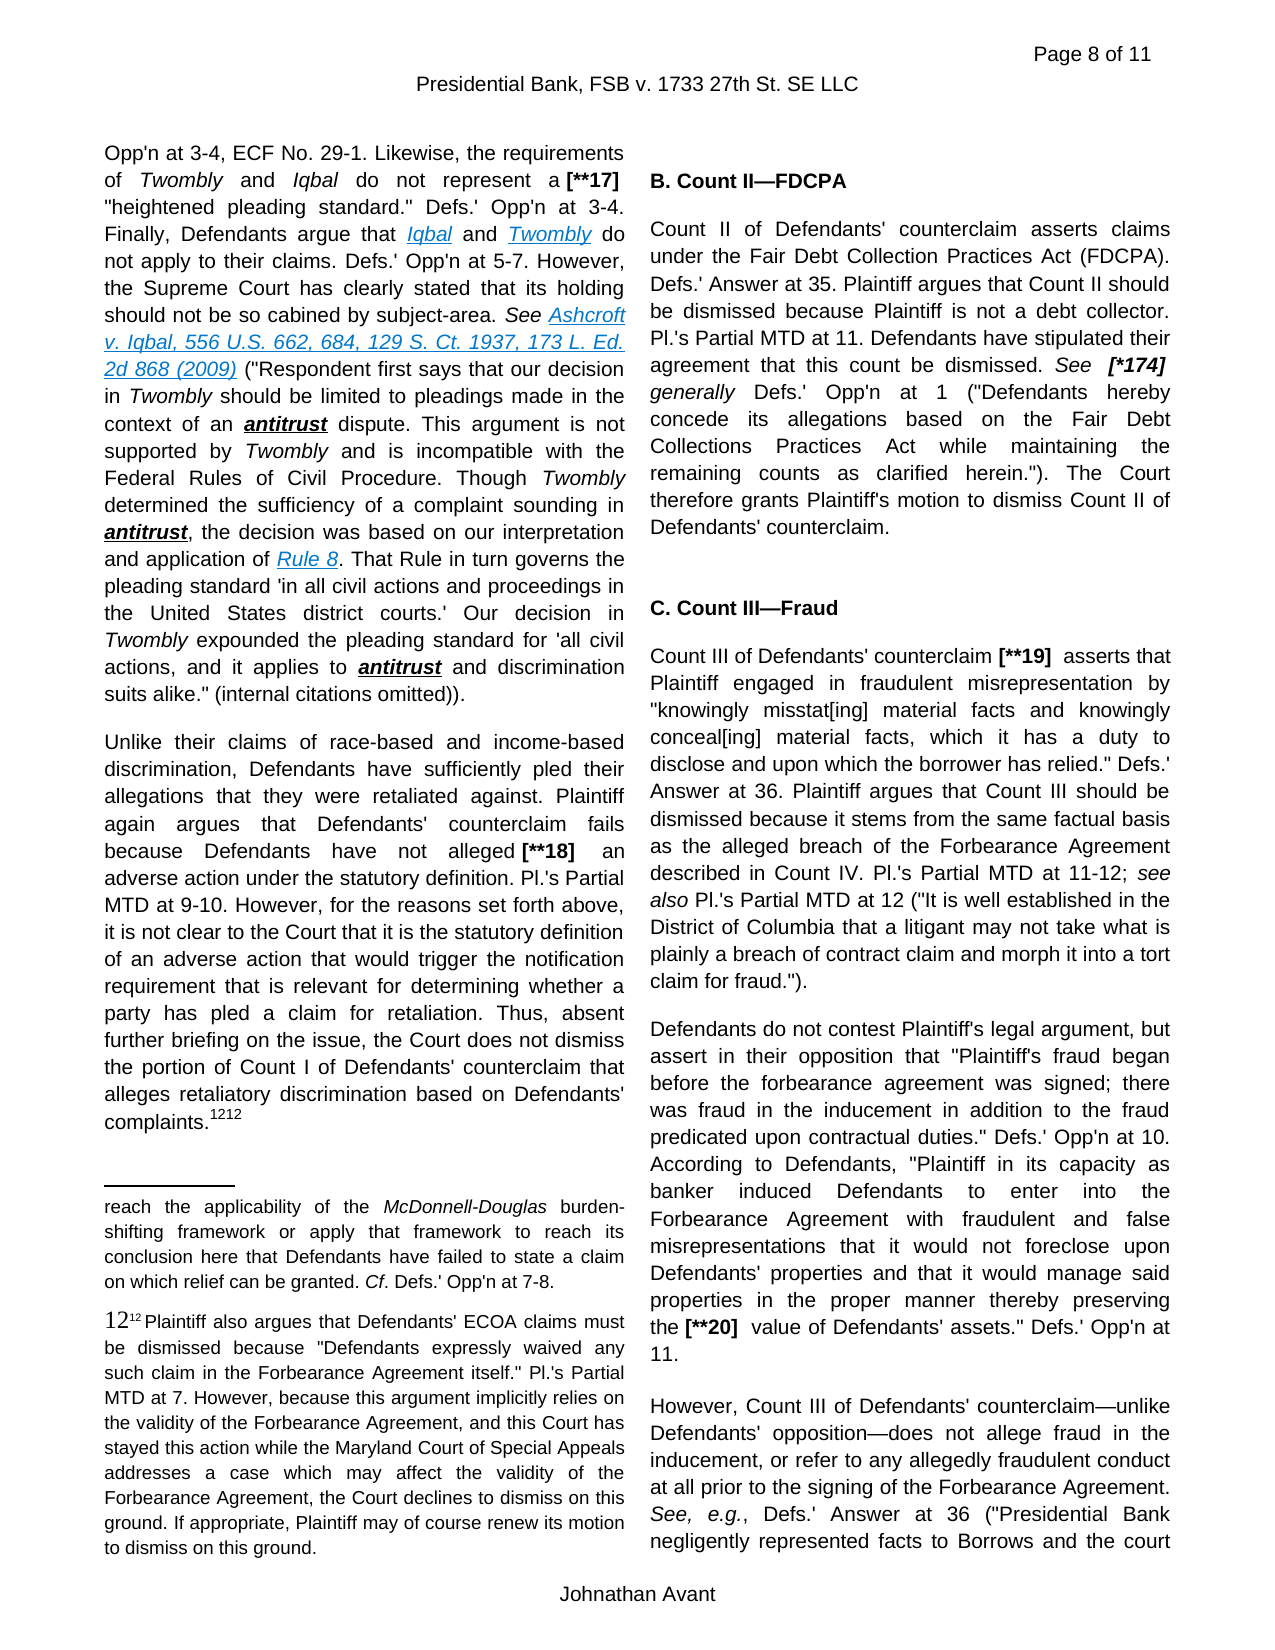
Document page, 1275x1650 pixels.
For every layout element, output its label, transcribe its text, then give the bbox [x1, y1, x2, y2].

text C. Count III—Fraud [650, 564, 1171, 620]
text Count III of Defendants' counterclaim [**19] asserts that Plaintiff engaged in fraudulent misrepresentation by "knowingly misstat[ing] material facts and knowingly conceal[ing] material facts, which it has a duty to disclose and upon which the borrower has relied." Defs.' Answer at 36. Plaintiff argues that Count III should be dismissed because it stems from the same factual basis as the alleged breach of the Forbearance Agreement described in Count IV. Pl.'s Partial MTD at 11-12; see also Pl.'s Partial MTD at 12 ("It is well established in the District of Columbia that a litigant may not take what is plainly a breach of contract claim and morph it into a tort claim for fraud."). [650, 641, 1171, 993]
text Defendants do not contest Plaintiff's legal argument, but assert in their opposition that "Plaintiff's fraud began before the forbearance agreement was signed; there was fraud in the inducement in addition to the fraud predicated upon contractual duties." Defs.' Opp'n at 10. According to Defendants, "Plaintiff in its capacity as banker induced Defendants to enter into the Forbearance Agreement with fraudulent and false misrepresentations that it would not foreclose upon Defendants' properties and that it would manage said properties in the proper manner thereby preserving the [**20] value of Defendants' assets." Defs.' Opp'n at 11. [650, 1014, 1171, 1366]
text Count II of Defendants' counterclaim asserts claims under the Fair Debt Collection Practices Act (FDCPA). Defs.' Answer at 35. Plaintiff argues that Count II should be dismissed because Plaintiff is not a debt collector. Pl.'s Partial MTD at 11. Defendants have stipulated their agreement that this count be dismissed. See [*174] generally Defs.' Opp'n at 1 ("Defendants hereby concede its allegations based on the Fair Debt Collections Practices Act while maintaining the remaining counts as clarified herein."). The Court therefore grants Plaintiff's motion to dismiss Count II of Defendants' counterclaim. [650, 214, 1171, 539]
text Unlike their claims of race-based and income-based discrimination, Defendants have sufficiently pled their allegations that they were retaliated against. Plaintiff again argues that Defendants' counterclaim fails because Defendants have not alleged [**18] an adverse action under the statutory definition. Pl.'s Partial MTD at 9-10. However, for the reasons set forth above, it is not clear to the Court that it is the statutory definition of an adverse action that would trigger the notification requirement that is relevant for determining whether a party has pled a claim for retaliation. Thus, absent further briefing on the issue, the Court does not dismiss the portion of Count I of Defendants' counterclaim that alleges retaliatory discrimination based on Defendants' complaints.12 [104, 727, 625, 1135]
text B. Count II—FDCPA [650, 137, 1171, 193]
